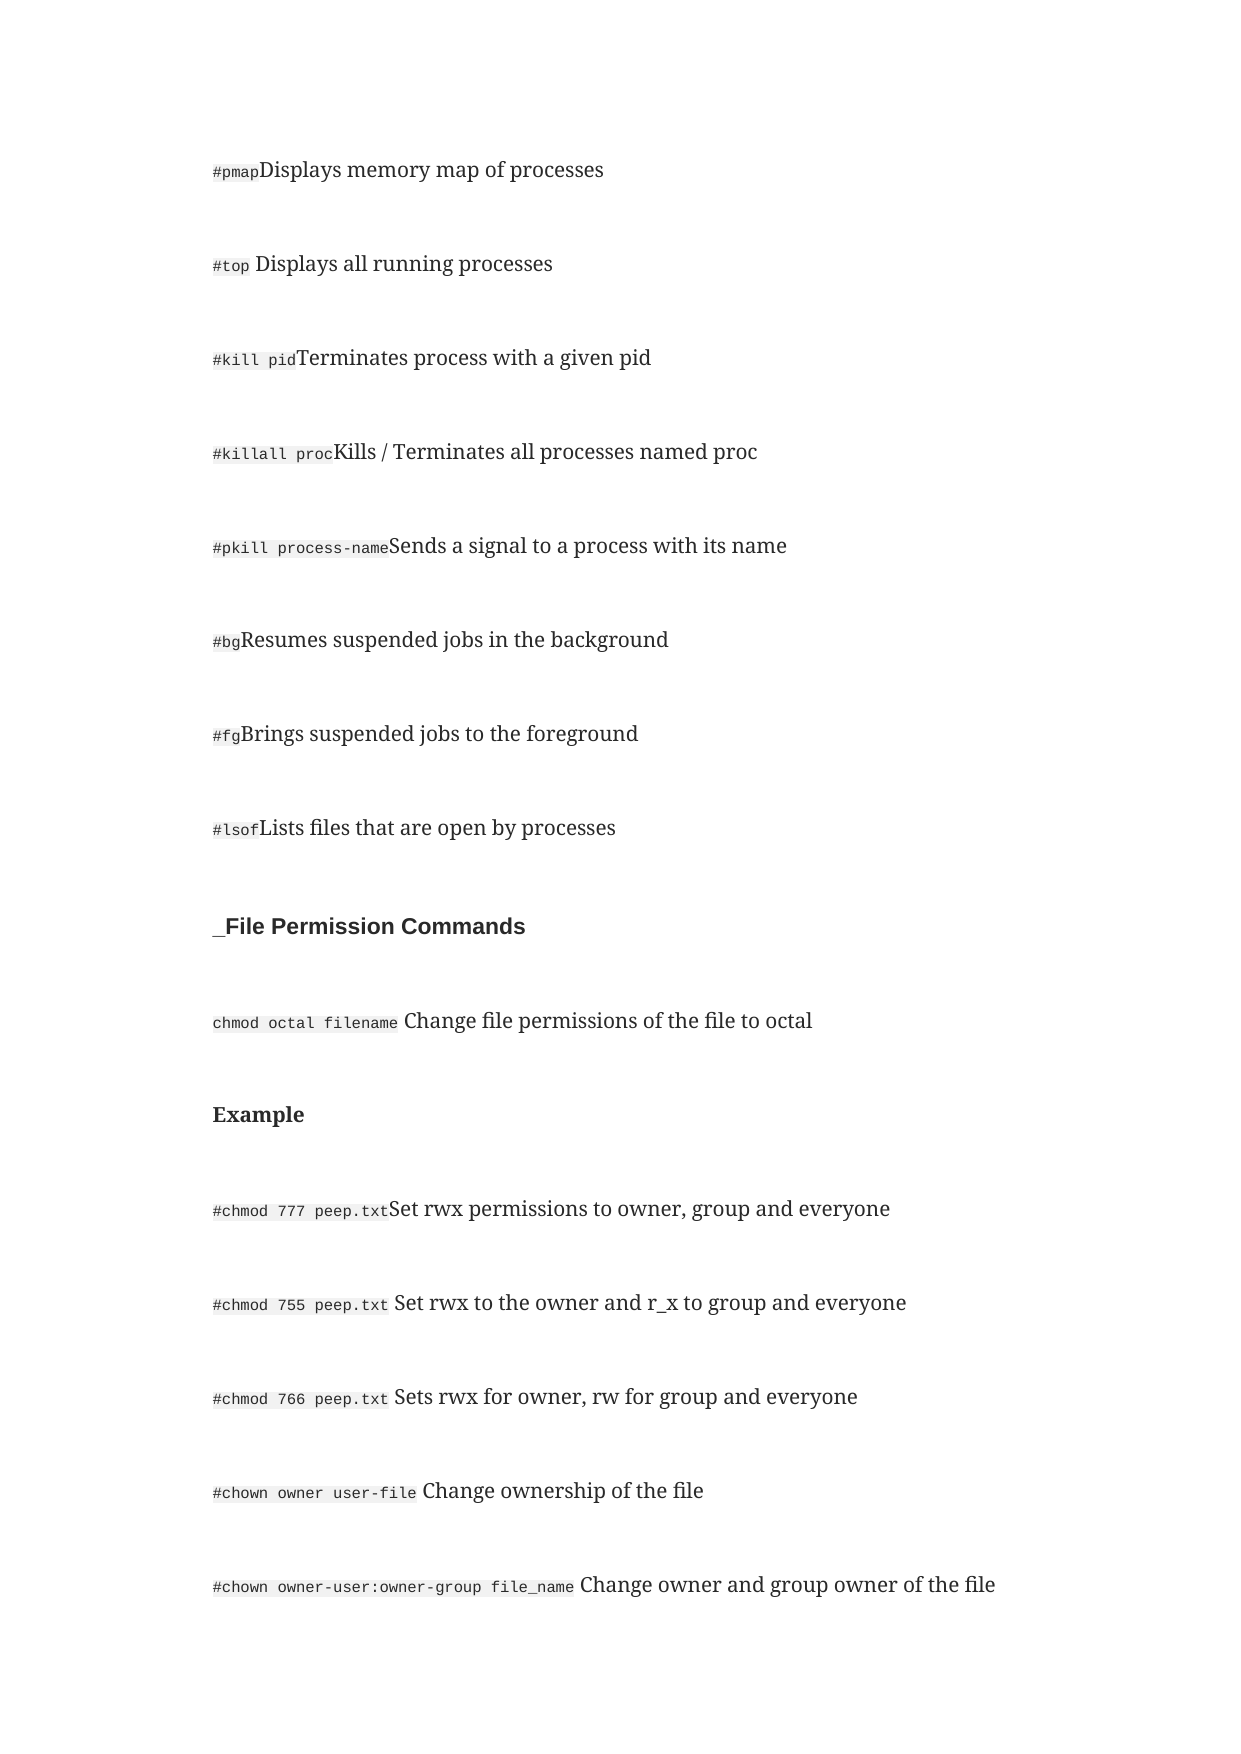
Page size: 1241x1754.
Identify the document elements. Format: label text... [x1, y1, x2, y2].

subtitle _File Permission Commands [212, 910, 1028, 939]
text #chmod 755 peep.txt Set rwx to the owner and r_x to group and everyone [212, 1283, 1028, 1317]
text #bgResumes suspended jobs in the background [212, 620, 1028, 653]
text #pmapDisplays memory map of processes [212, 150, 1028, 183]
text #pkill process-nameSends a signal to a process with its name [212, 526, 1028, 559]
text #chmod 766 peep.txt Sets rwx for owner, rw for group and everyone [212, 1377, 1028, 1411]
text #kill pidTerminates process with a given pid [212, 338, 1028, 371]
text chmod octal filename Change file permissions of the file to octal [212, 1002, 1028, 1035]
text #killall procKills / Terminates all processes named proc [212, 432, 1028, 465]
text #chmod 777 peep.txtSet rwx permissions to owner, group and everyone [212, 1189, 1028, 1223]
text #chown owner-user:owner-group file_name Change owner and group owner of the file [212, 1565, 1028, 1599]
text #chown owner user-file Change ownership of the file [212, 1471, 1028, 1505]
text Example [212, 1096, 1028, 1129]
text #fgBrings suspended jobs to the foreground [212, 714, 1028, 747]
text #top Displays all running processes [212, 244, 1028, 277]
text #lsofLists files that are open by processes [212, 808, 1028, 841]
